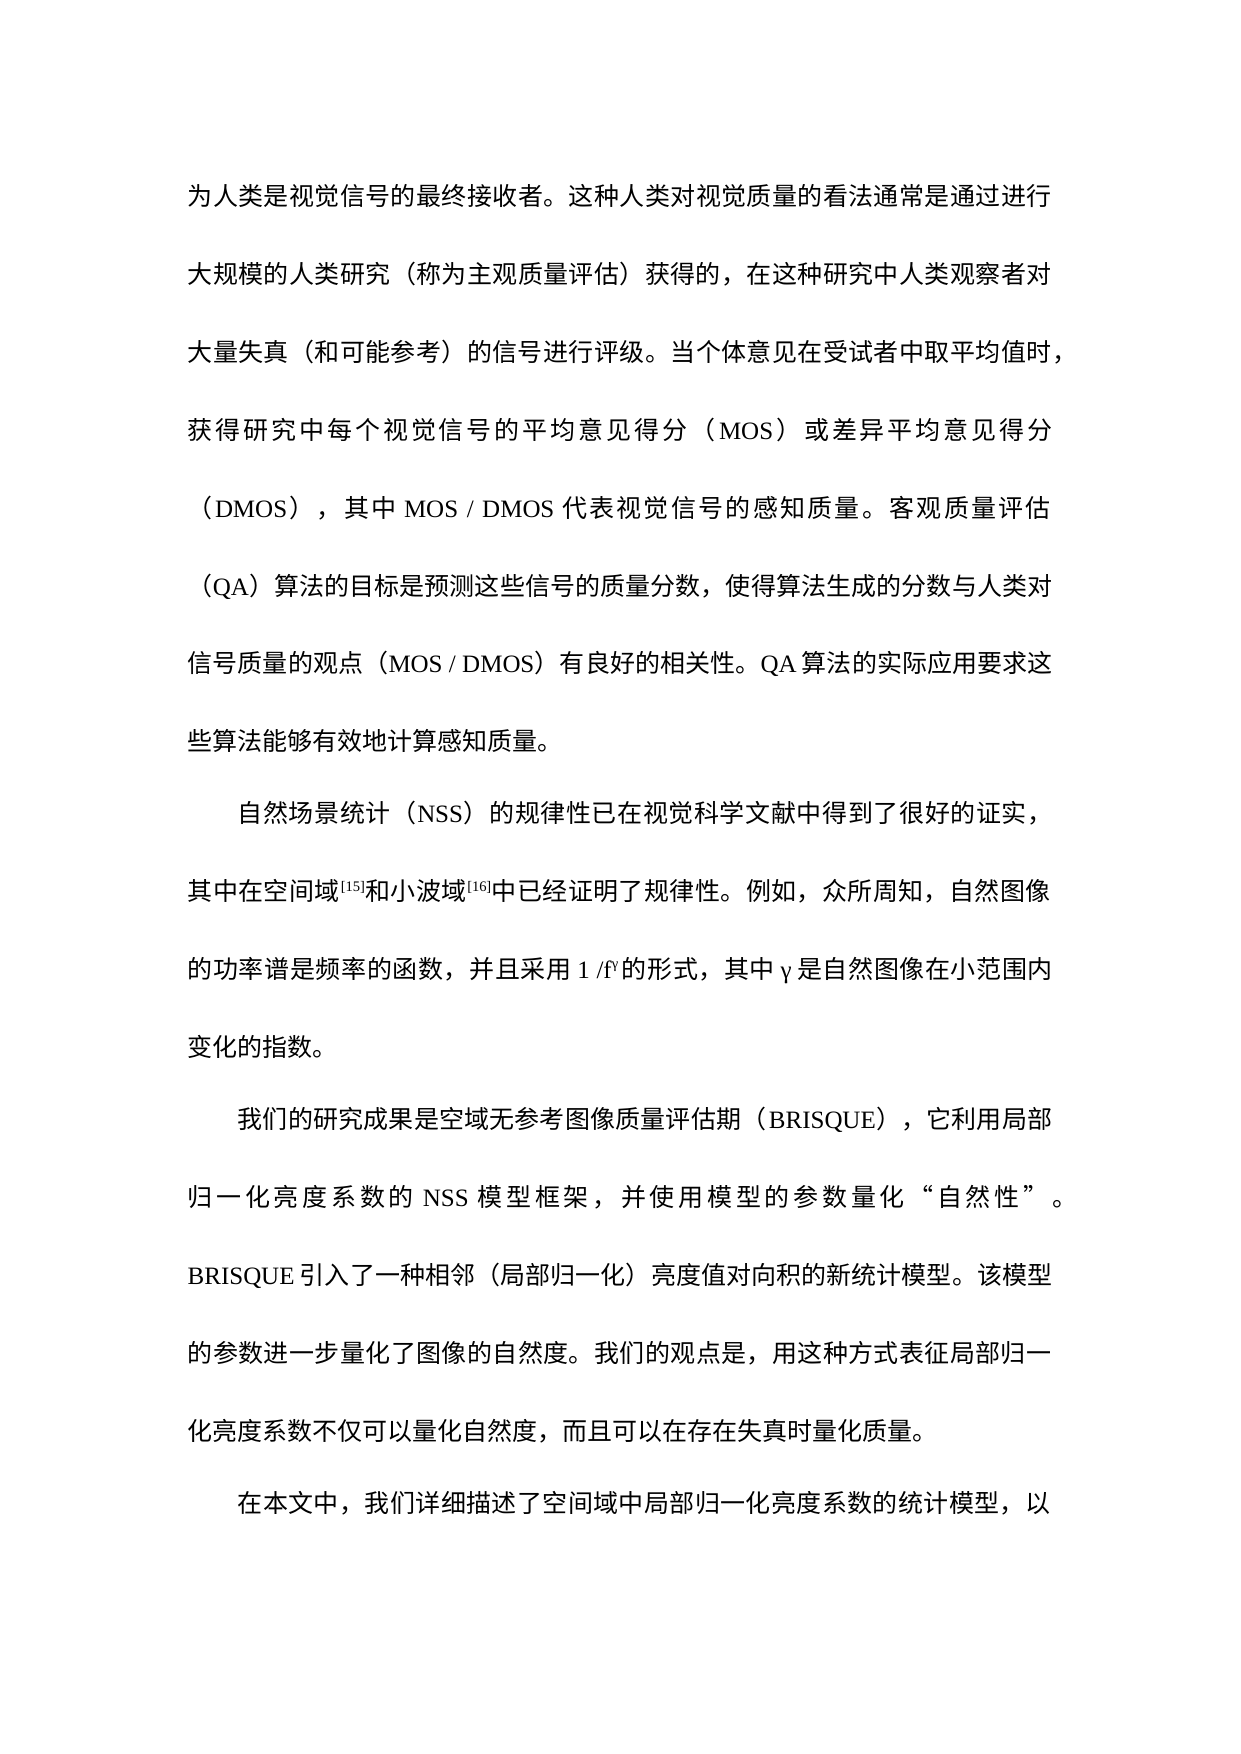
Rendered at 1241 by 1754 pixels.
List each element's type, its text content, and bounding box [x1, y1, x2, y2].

text 我们的研究成果是空域无参考图像质量评估期（BRISQUE），它利用局部归一化亮度系数的NSS模型框架，并使用模型的参数量化“自然性”。BRISQUE引入了一种相邻（局部归一化）亮度值对向积的新统计模型。该模型的参数进一步量化了图像的自然度。我们的观点是，用这种方式表征局部归一化亮度系数不仅可以量化自然度，而且可以在存在失真时量化质量。 [187, 1086, 1053, 1462]
text 自然场景统计（NSS）的规律性已在视觉科学文献中得到了很好的证实，其中在空间域[15]和小波域[16]中已经证明了规律性。例如，众所周知，自然图像的功率谱是频率的函数，并且采用1 /fγ的形式，其中γ是自然图像在小范围内变化的指数。 [187, 779, 1053, 1078]
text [187, 1469, 1053, 1534]
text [187, 162, 1053, 772]
